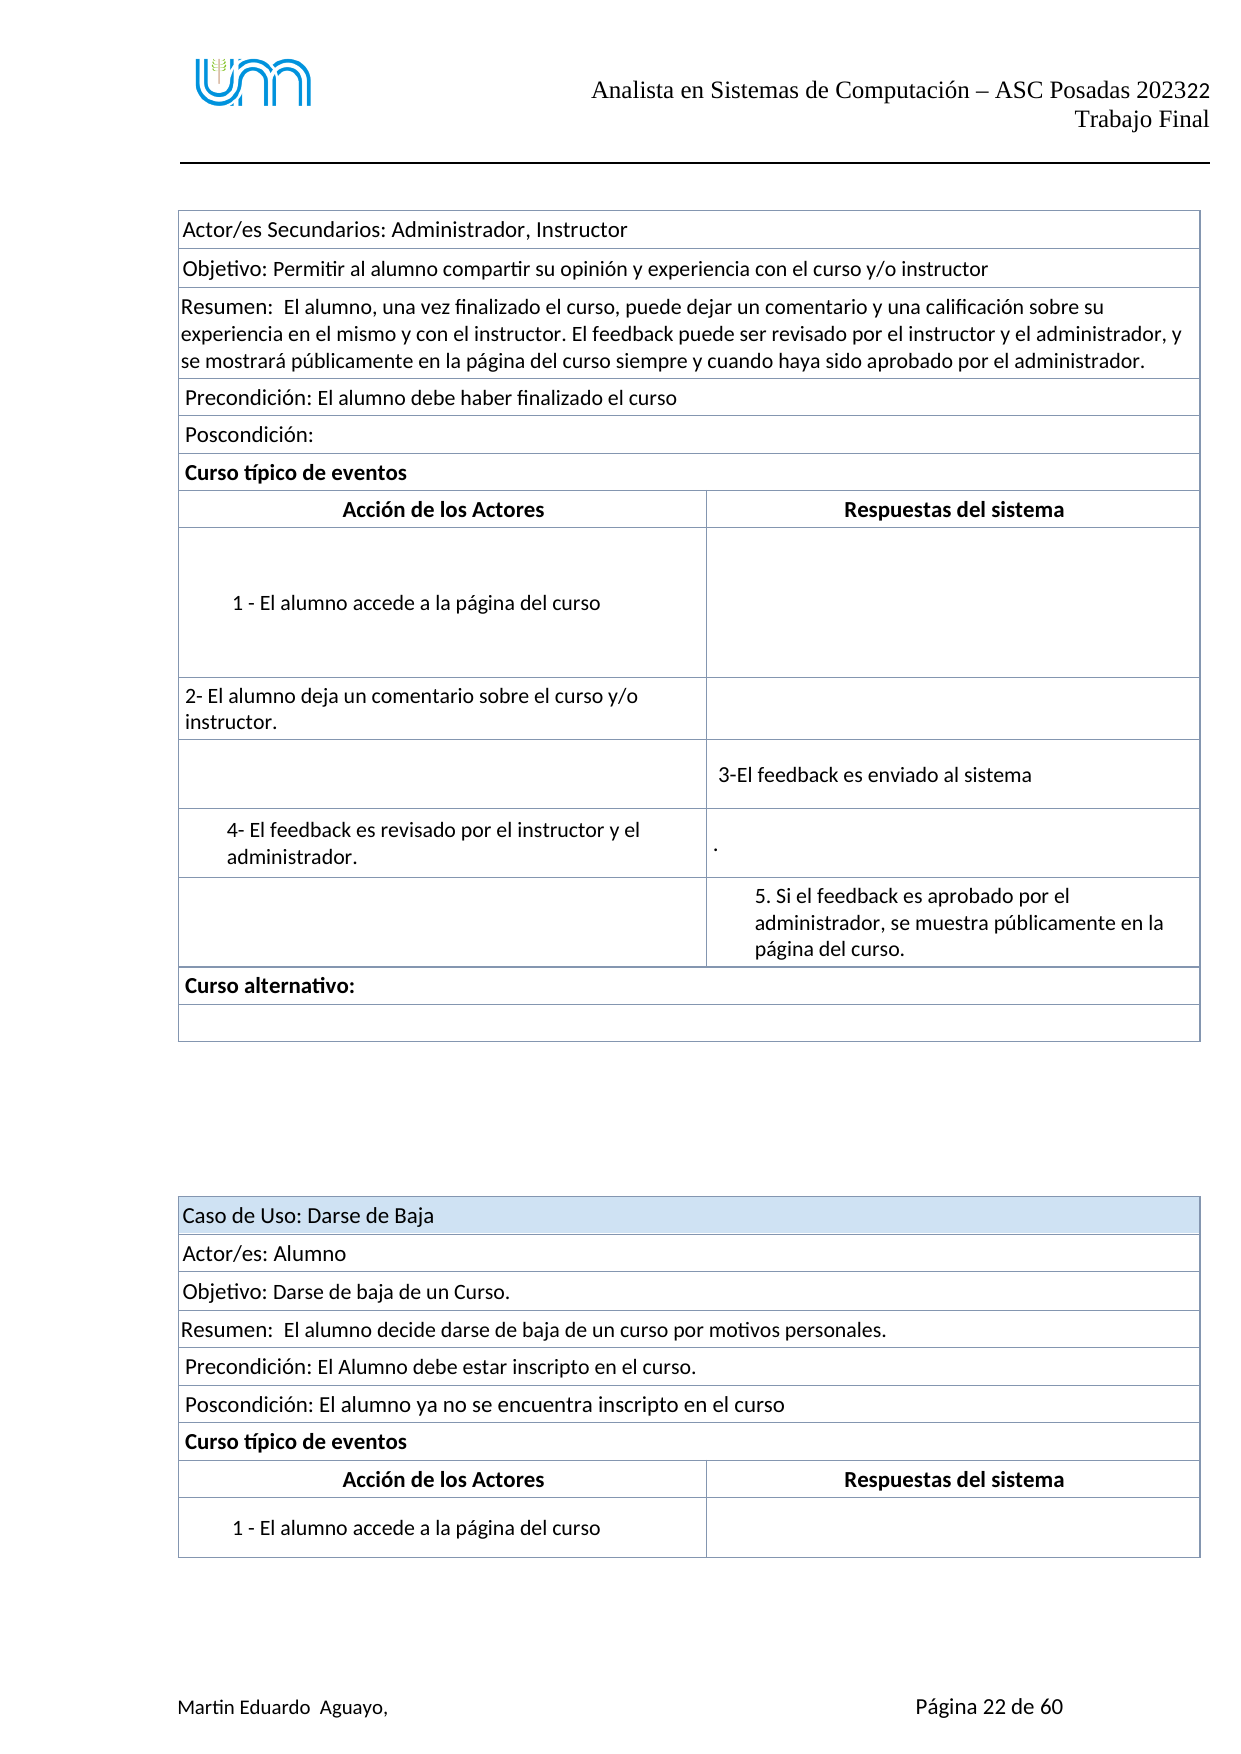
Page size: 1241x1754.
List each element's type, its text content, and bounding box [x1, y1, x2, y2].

table_cell Acción de los Actores [179, 1461, 706, 1497]
table_cell . [707, 809, 1199, 877]
table_cell Curso típico de eventos [179, 454, 1199, 490]
table_cell Objetivo: Darse de baja de un Curso. [179, 1272, 1199, 1310]
table_cell Resumen: El alumno, una vez finalizado el curso, puede dejar un comentario y una calificación sobre su experiencia en el mismo y con el instructor. El feedback puede ser revisado por el instructor y el administrador, y se mostrará públicamente en la página del curso siempre y cuando haya sido aprobado por el administrador. [179, 288, 1199, 378]
table_cell 1 - El alumno accede a la página del curso [179, 528, 706, 677]
table_cell Poscondición: [179, 416, 1199, 452]
table_cell 2- El alumno deja un comentario sobre el curso y/o instructor. [179, 678, 706, 739]
table_cell Precondición: El alumno debe haber finalizado el curso [179, 379, 1199, 415]
table_cell [707, 678, 1199, 739]
table_cell Precondición: El Alumno debe estar inscripto en el curso. [179, 1348, 1199, 1385]
table_cell [179, 878, 706, 966]
table_cell Actor/es Secundarios: Administrador, Instructor [179, 211, 1199, 248]
table_cell Resumen: El alumno decide darse de baja de un curso por motivos personales. [179, 1311, 1199, 1347]
table_cell Poscondición: El alumno ya no se encuentra inscripto en el curso [179, 1386, 1199, 1422]
table_cell Curso alternativo: [179, 968, 1199, 1004]
table_cell Respuestas del sistema [707, 1461, 1199, 1497]
table_cell 3-El feedback es enviado al sistema [707, 740, 1199, 808]
table_cell Objetivo: Permitir al alumno compartir su opinión y experiencia con el curso y/o instructor [179, 249, 1199, 287]
table_cell 4- El feedback es revisado por el instructor y el administrador. [179, 809, 706, 877]
table_cell [179, 740, 706, 808]
table_cell [179, 1005, 1199, 1041]
table_cell [707, 1498, 1199, 1557]
table_cell 5. Si el feedback es aprobado por el administrador, se muestra públicamente en la página del curso. [707, 878, 1199, 966]
table_cell [707, 528, 1199, 677]
table_cell Curso típico de eventos [179, 1423, 1199, 1459]
picture [177, 45, 331, 123]
table_cell Acción de los Actores [179, 491, 706, 527]
table_cell Respuestas del sistema [707, 491, 1199, 527]
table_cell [179, 1498, 706, 1557]
table_cell Actor/es: Alumno [179, 1235, 1199, 1271]
table_header Caso de Uso: Darse de Baja [179, 1197, 1199, 1233]
